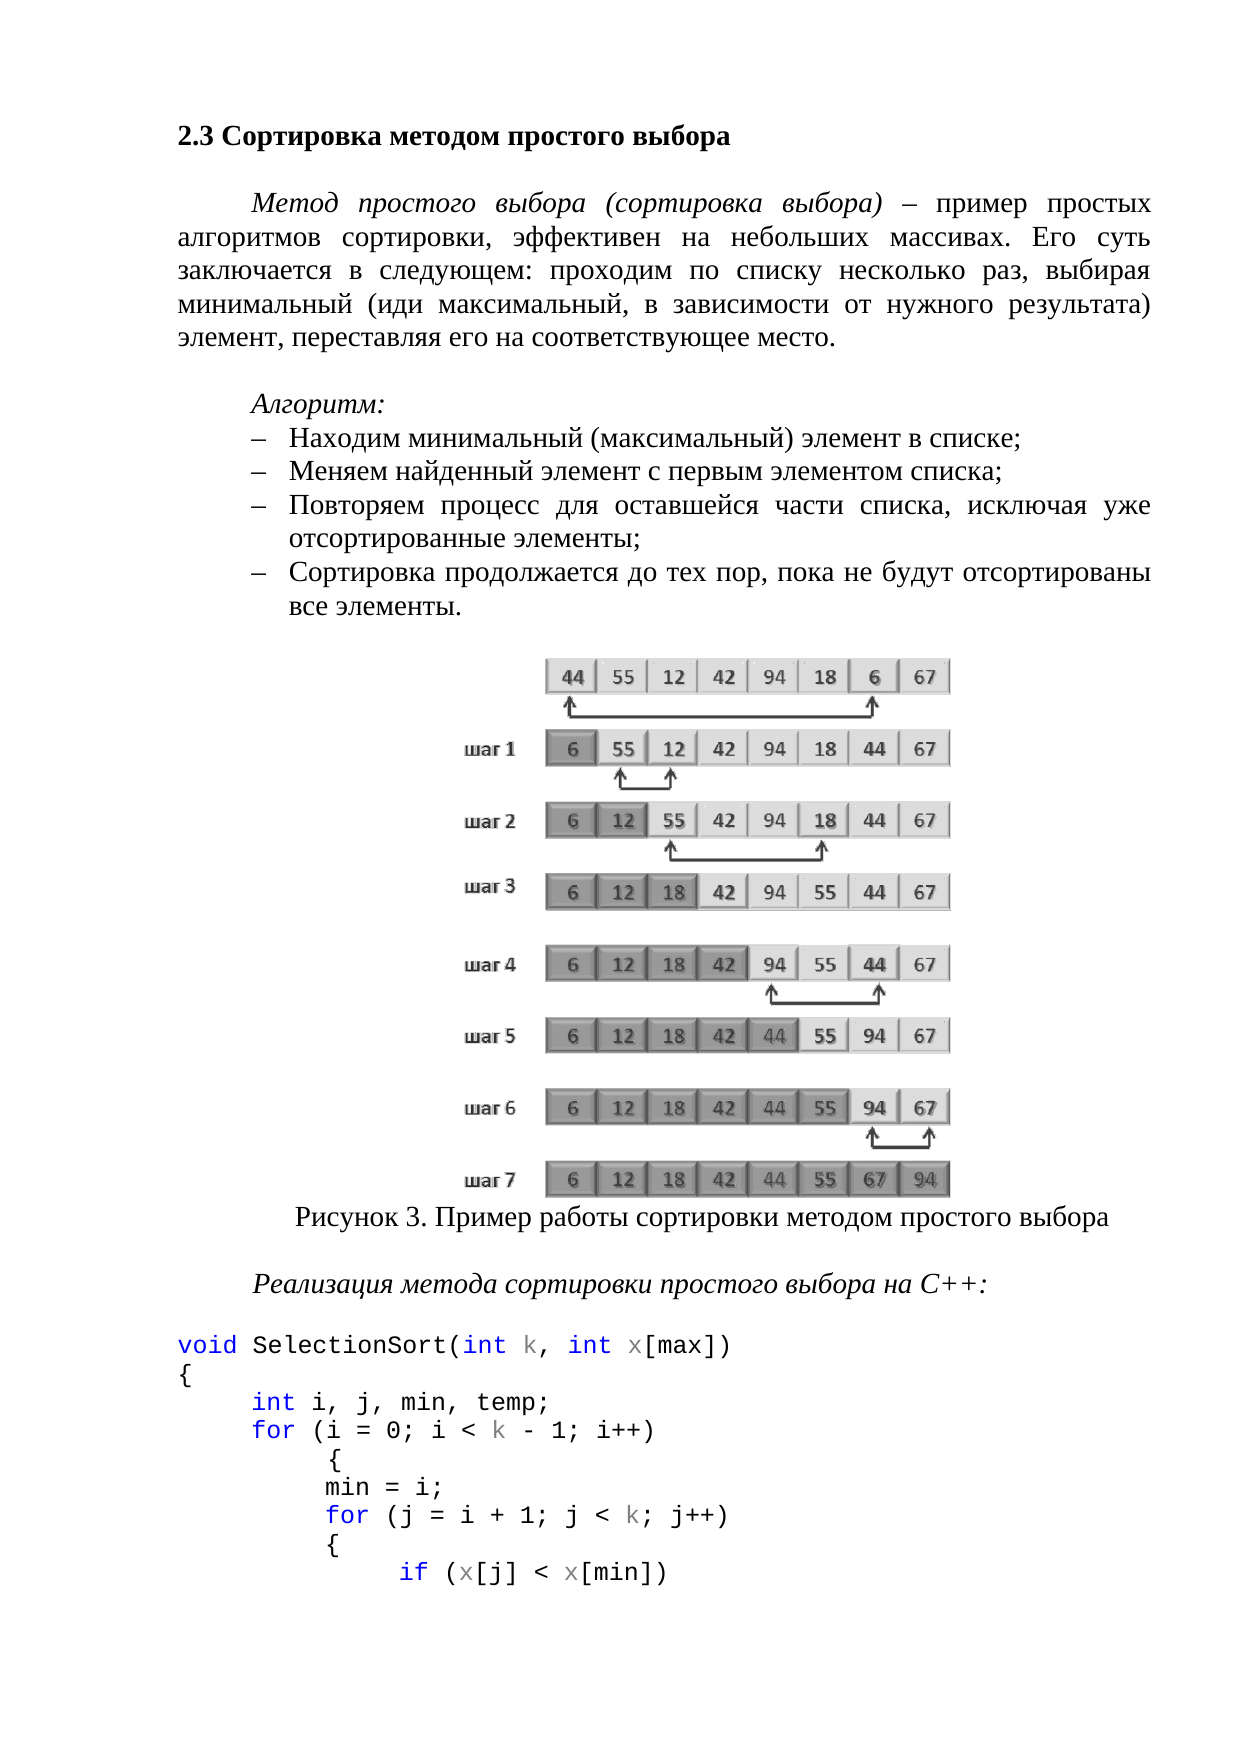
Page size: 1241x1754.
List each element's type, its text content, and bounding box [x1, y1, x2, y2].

text for (i = 0; i < k - 1; i++) [177, 1418, 1152, 1446]
text { [177, 1446, 1152, 1474]
text int i, j, min, temp; [177, 1389, 1152, 1418]
text Рисунок 3. Пример работы сортировки методом простого выбора [252, 1199, 1152, 1232]
list Меняем найденный элемент с первым элементом списка; [251, 453, 1152, 487]
list Сортировка продолжается до тех пор, пока не будут отсортированы все элементы. [251, 554, 1152, 621]
text { [177, 1361, 1152, 1389]
text Реализация метода сортировки простого выбора на С++: [252, 1266, 1152, 1299]
list Находим минимальный (максимальный) элемент в списке; [251, 420, 1152, 453]
text Метод простого выбора (сортировка выбора) – пример простых алгоритмов сортировки, эффективен на небольших массивах. Его суть заключается в следующем: проходим по списку несколько раз, выбирая минимальный (иди максимальный, в зависимости от нужного результата) элемент, переставляя его на соответствующее место. [177, 185, 1152, 353]
text { [177, 1531, 1152, 1559]
list Повторяем процесс для оставшейся части списка, исключая уже отсортированные элементы; [251, 487, 1152, 554]
text for (j = i + 1; j < k; j++) [177, 1503, 1152, 1531]
text if (x[j] < x[min]) [177, 1559, 1152, 1588]
text min = i; [177, 1474, 1152, 1503]
text 2.3 Сортировка методом простого выбора [177, 118, 1152, 152]
text void SelectionSort(int k, int x[max]) [177, 1333, 1152, 1361]
text Алгоритм: [177, 386, 1152, 420]
